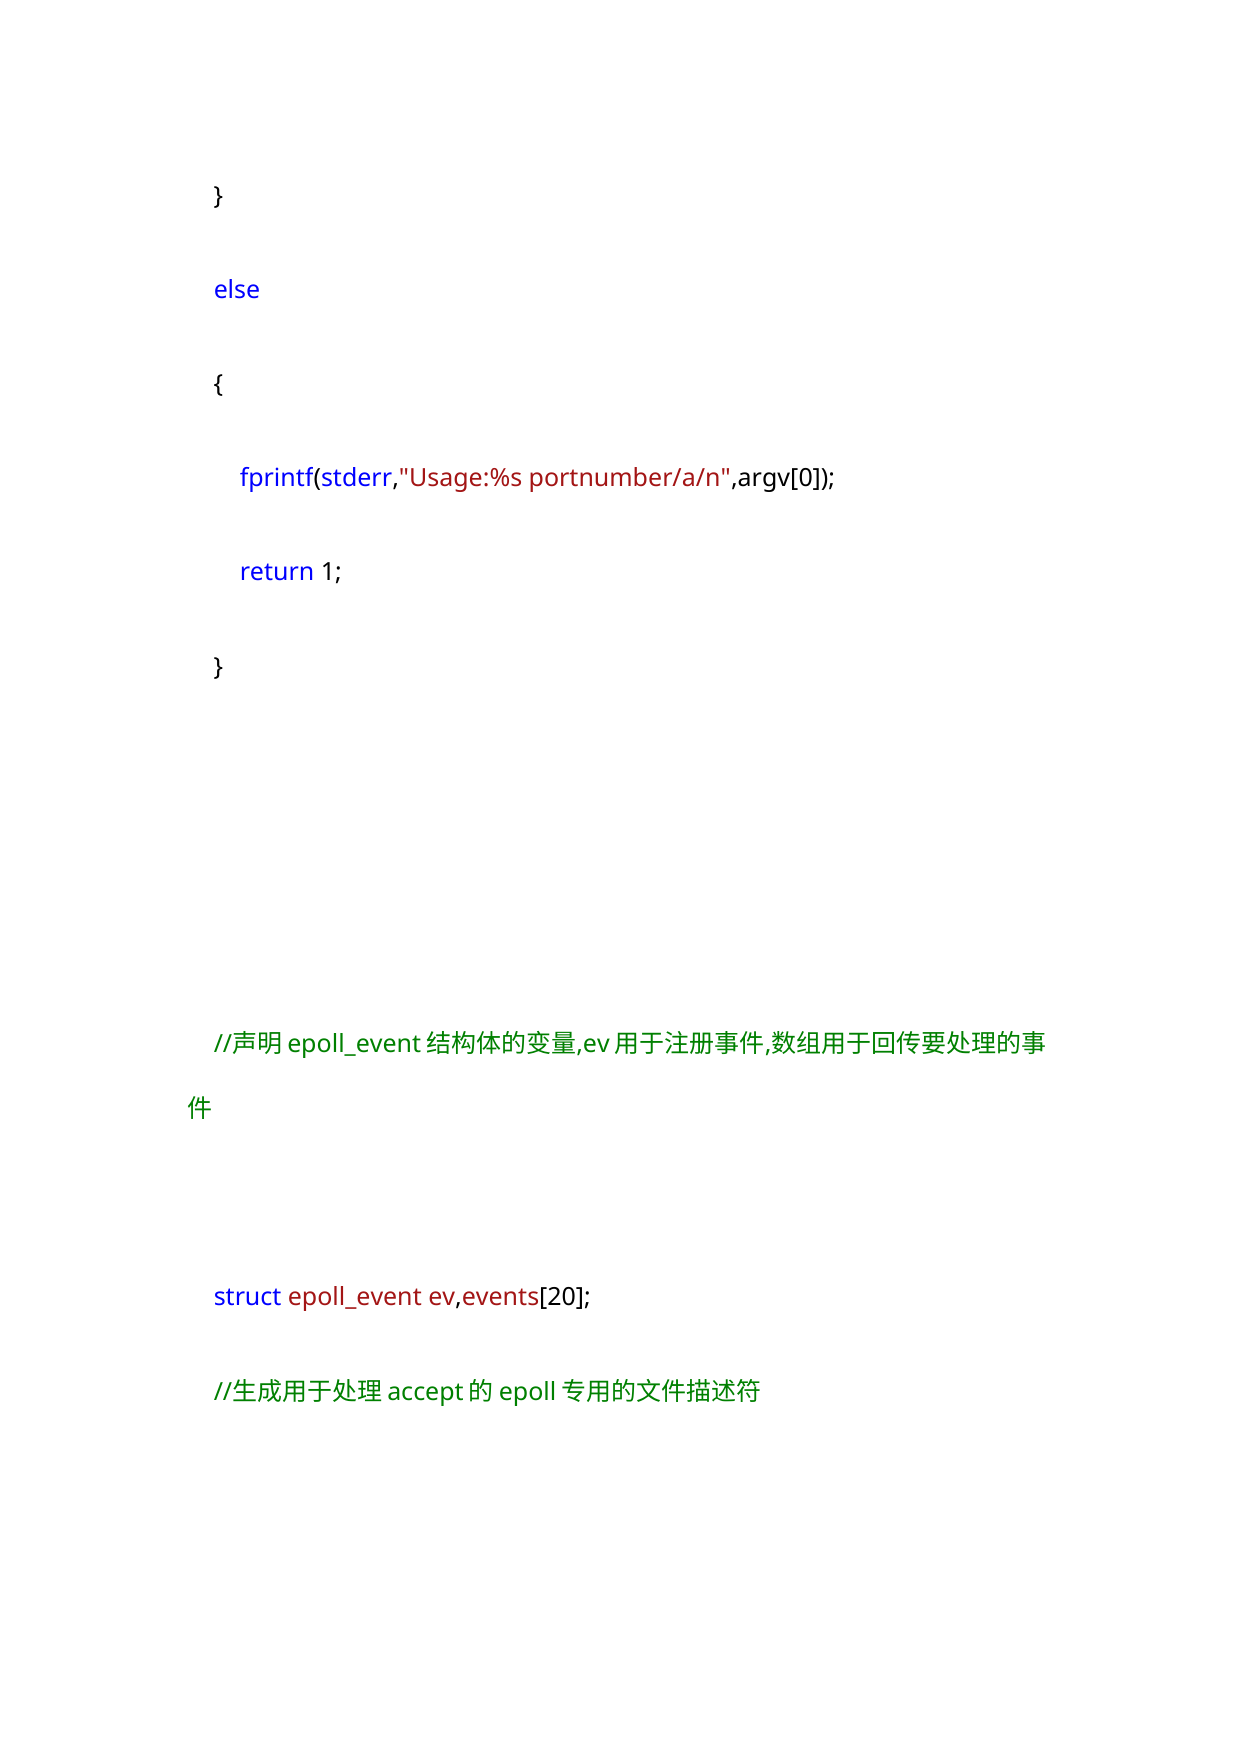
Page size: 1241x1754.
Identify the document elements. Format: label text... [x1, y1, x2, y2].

text //生成用于处理accept的epoll专用的文件描述符 [187, 1357, 1053, 1422]
text struct epoll_event ev,events[20]; [187, 1263, 1053, 1328]
text } [187, 162, 1053, 227]
text fprintf(stderr,"Usage:%s portnumber/a/n",argv[0]); [187, 444, 1053, 509]
text } [187, 633, 1053, 698]
text { [187, 350, 1053, 415]
text else [187, 256, 1053, 321]
text return 1; [187, 539, 1053, 604]
text //声明epoll_event结构体的变量,ev用于注册事件,数组用于回传要处理的事件 [187, 1009, 1053, 1139]
